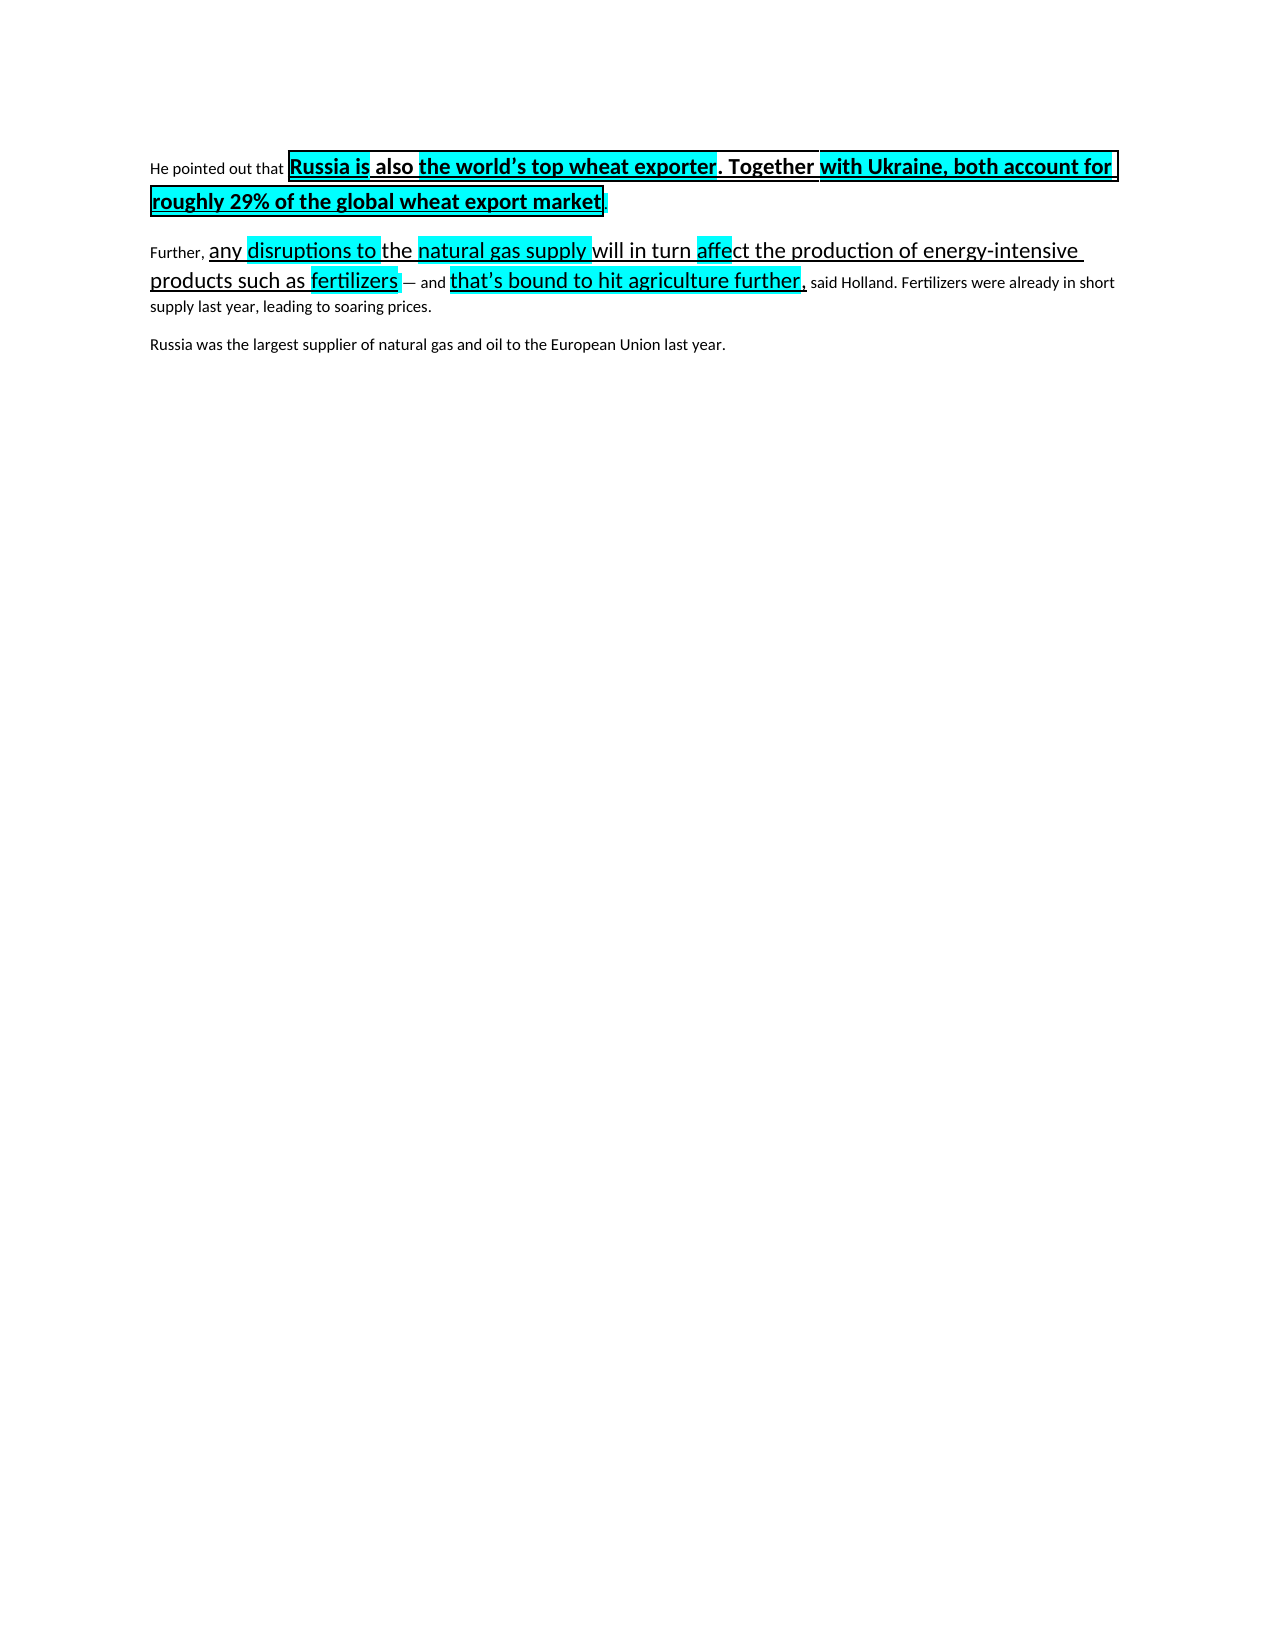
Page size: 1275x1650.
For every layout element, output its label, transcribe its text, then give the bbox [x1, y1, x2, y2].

text He pointed out that Russia is also the world’s top wheat exporter. Together with Ukraine, both account for roughly 29% of the global wheat export market. [150, 150, 1125, 217]
text Russia was the largest supplier of natural gas and oil to the European Union last year. [150, 334, 1125, 355]
text Further, any disruptions to the natural gas supply will in turn affect the production of energy-intensive products such as fertilizers — and that’s bound to hit agriculture further, said Holland. Fertilizers were already in short supply last year, leading to soaring prices. [150, 236, 1125, 316]
